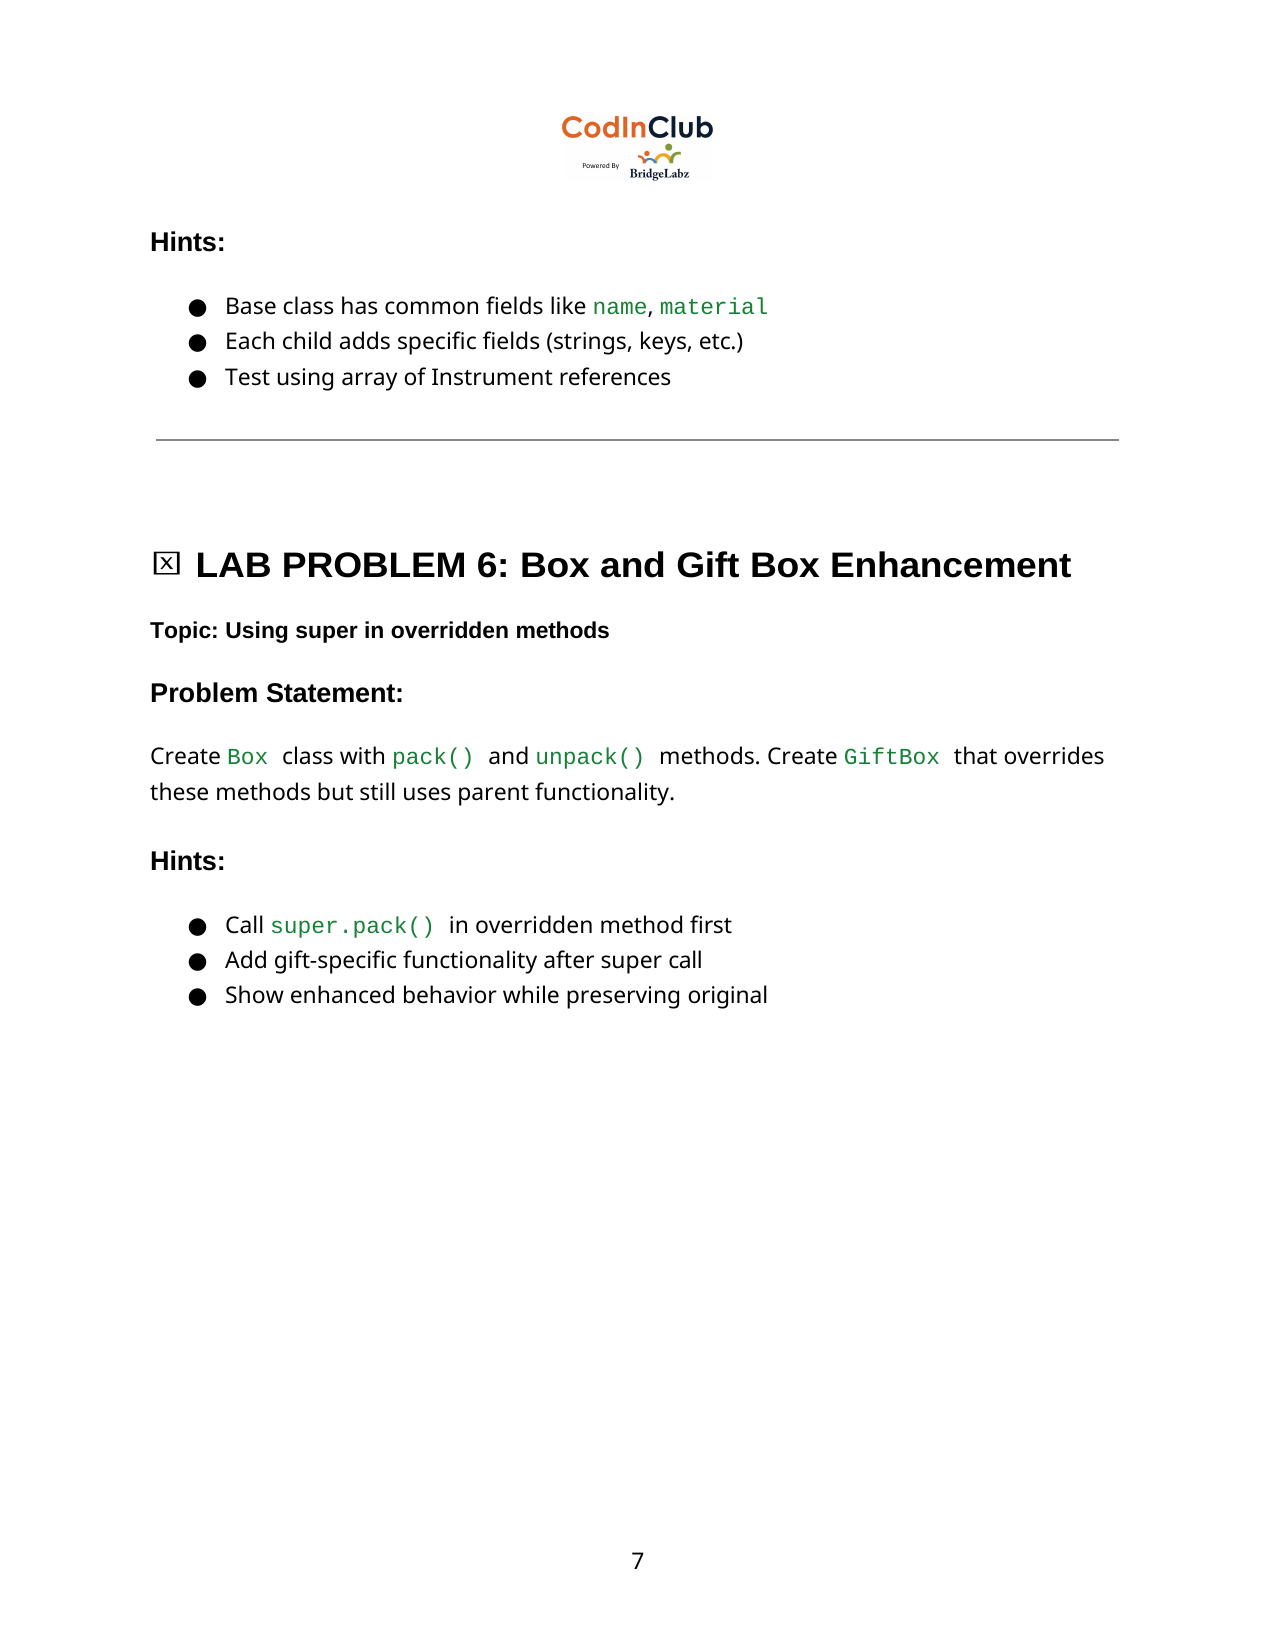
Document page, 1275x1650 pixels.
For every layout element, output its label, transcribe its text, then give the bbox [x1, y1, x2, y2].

picture [562, 115, 714, 181]
list Base class has common fields like name, material [187, 290, 1125, 321]
text Create Box class with pack() and unpack() methods. Create GiftBox that overrides these methods but still uses parent functionality. [150, 740, 1125, 807]
subtitle Hints: [150, 845, 1125, 877]
list Show enhanced behavior while preserving original [187, 979, 1125, 1011]
list Each child adds specific fields (strings, keys, etc.) [187, 325, 1125, 356]
subtitle Problem Statement: [150, 677, 1125, 708]
list Test using array of Instrument references [187, 360, 1125, 392]
text Topic: Using super in overridden methods [150, 617, 1125, 643]
list Call super.pack() in overridden method first [187, 909, 1125, 940]
subtitle Hints: [150, 226, 1125, 258]
list Add gift-specific functionality after super call [187, 944, 1125, 975]
subtitle 🧪 LAB PROBLEM 6: Box and Gift Box Enhancement [150, 540, 1125, 588]
